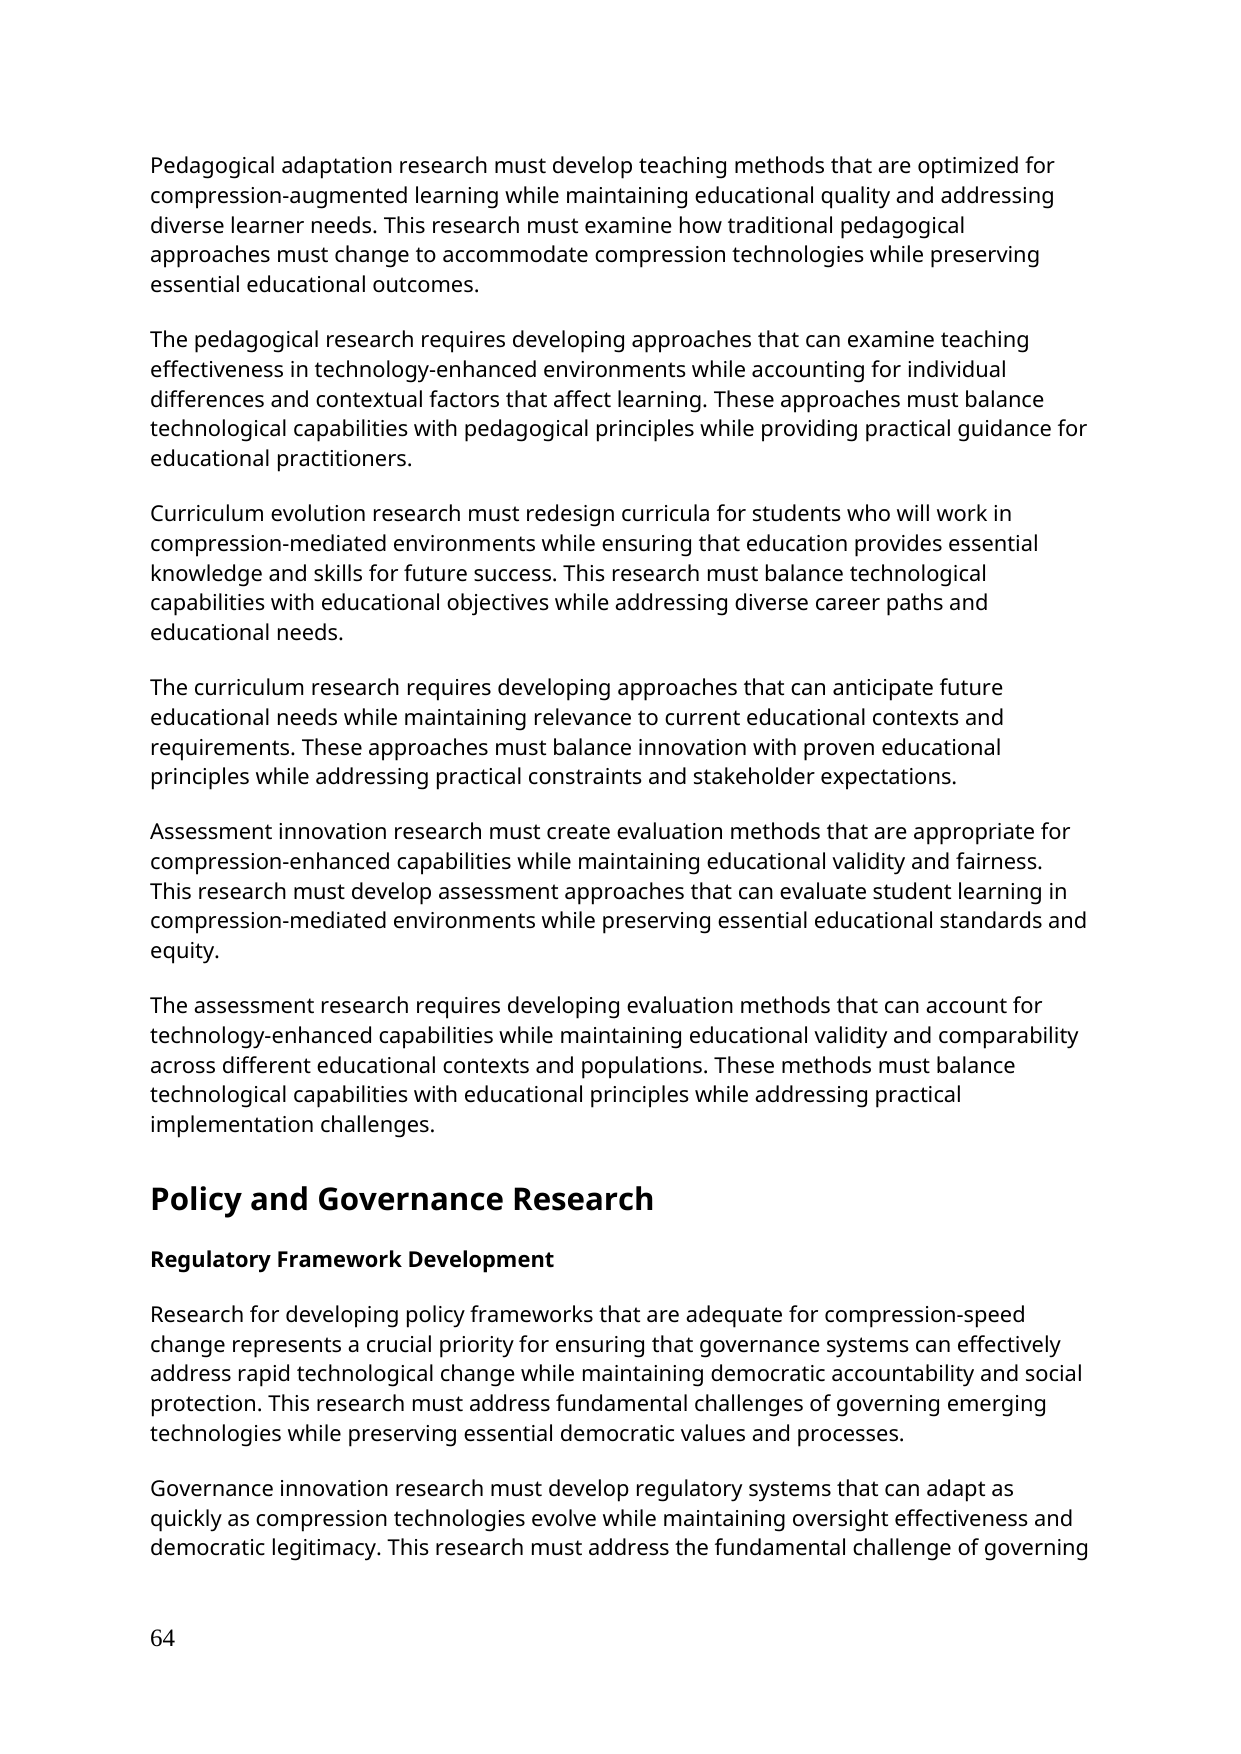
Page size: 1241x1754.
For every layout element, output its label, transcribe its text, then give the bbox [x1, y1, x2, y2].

text Research for developing policy frameworks that are adequate for compression-speed change represents a crucial priority for ensuring that governance systems can effectively address rapid technological change while maintaining democratic accountability and social protection. This research must address fundamental challenges of governing emerging technologies while preserving essential democratic values and processes. [150, 1299, 1090, 1448]
text The curriculum research requires developing approaches that can anticipate future educational needs while maintaining relevance to current educational contexts and requirements. These approaches must balance innovation with proven educational principles while addressing practical constraints and stakeholder expectations. [150, 672, 1090, 791]
text Regulatory Framework Development [150, 1244, 1090, 1274]
text Assessment innovation research must create evaluation methods that are appropriate for compression-enhanced capabilities while maintaining educational validity and fairness. This research must develop assessment approaches that can evaluate student learning in compression-mediated environments while preserving essential educational standards and equity. [150, 816, 1090, 965]
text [150, 1473, 1090, 1562]
text Pedagogical adaptation research must develop teaching methods that are optimized for compression-augmented learning while maintaining educational quality and addressing diverse learner needs. This research must examine how traditional pedagogical approaches must change to accommodate compression technologies while preserving essential educational outcomes. [150, 150, 1090, 299]
text Curriculum evolution research must redesign curricula for students who will work in compression-mediated environments while ensuring that education provides essential knowledge and skills for future success. This research must balance technological capabilities with educational objectives while addressing diverse career paths and educational needs. [150, 498, 1090, 647]
text Policy and Governance Research [150, 1176, 1090, 1219]
text The assessment research requires developing evaluation methods that can account for technology-enhanced capabilities while maintaining educational validity and comparability across different educational contexts and populations. These methods must balance technological capabilities with educational principles while addressing practical implementation challenges. [150, 990, 1090, 1139]
text The pedagogical research requires developing approaches that can examine teaching effectiveness in technology-enhanced environments while accounting for individual differences and contextual factors that affect learning. These approaches must balance technological capabilities with pedagogical principles while providing practical guidance for educational practitioners. [150, 324, 1090, 473]
